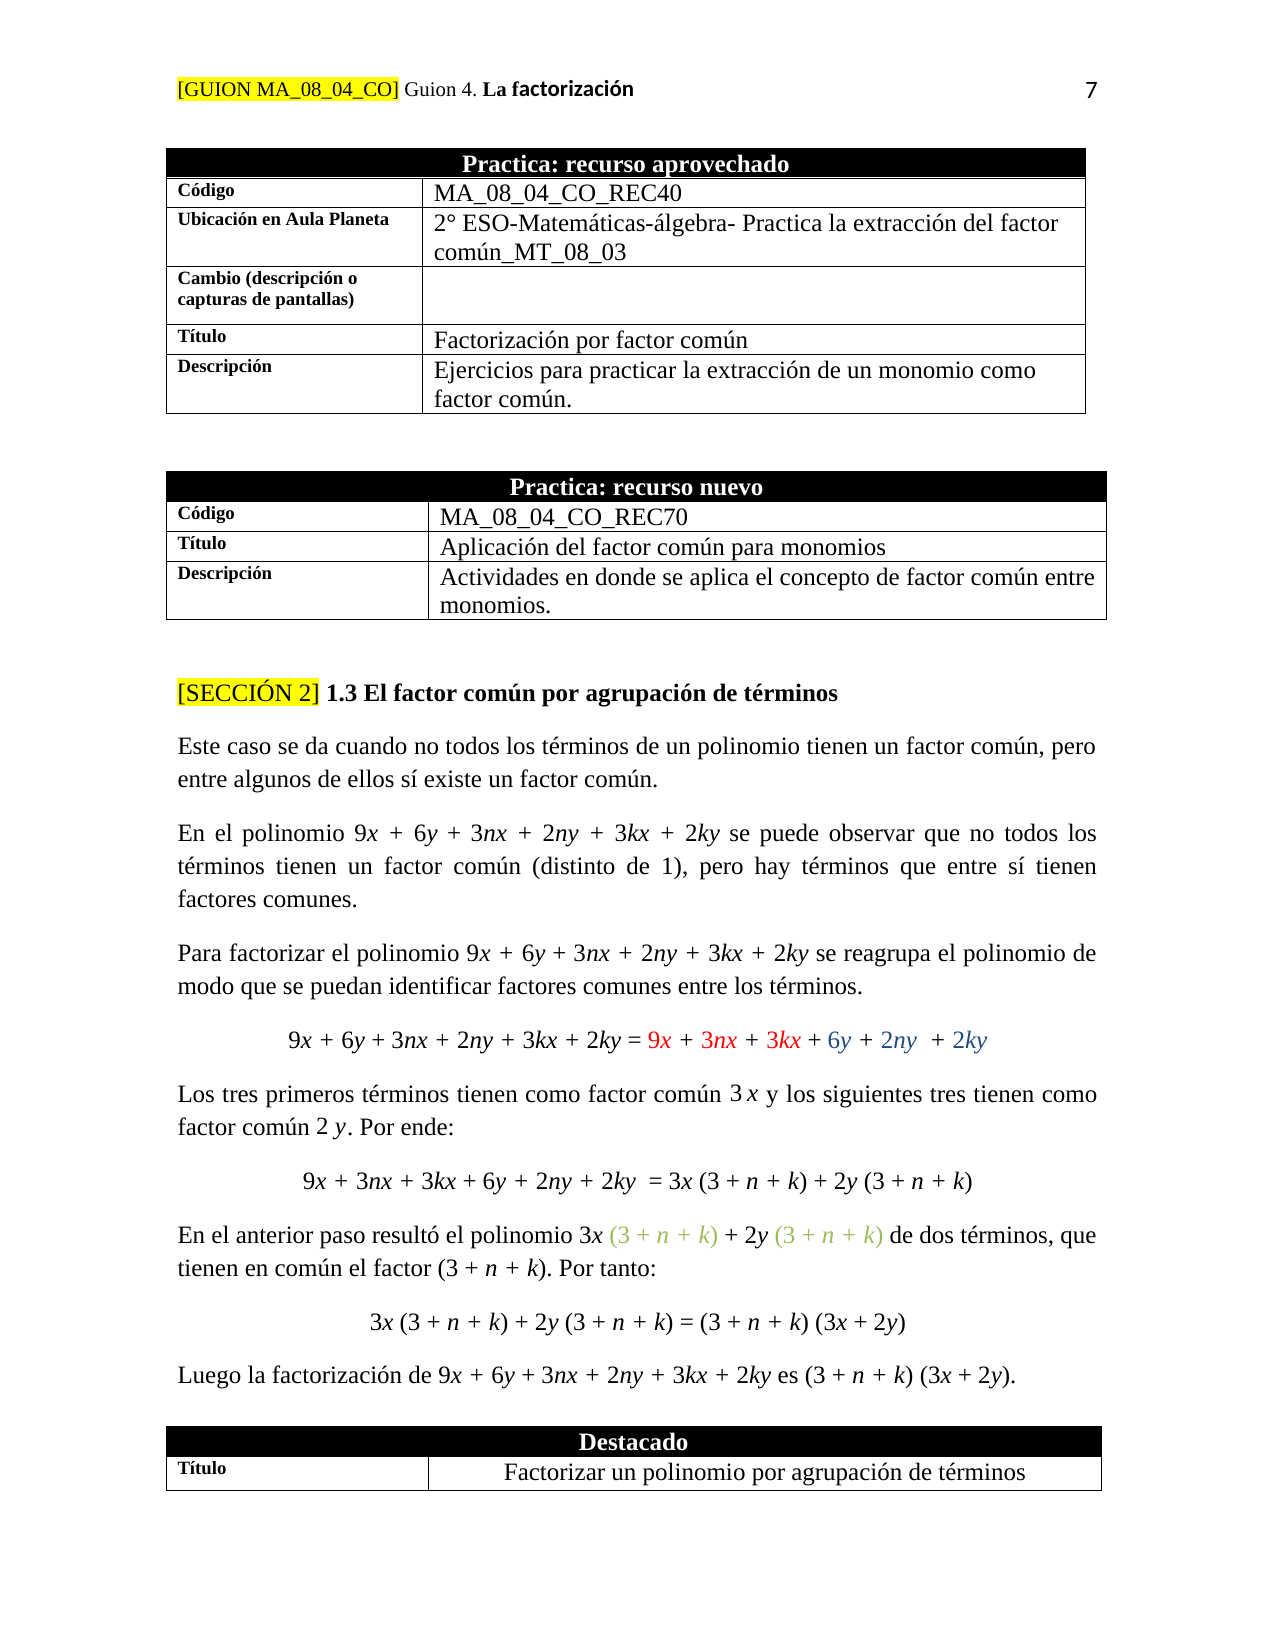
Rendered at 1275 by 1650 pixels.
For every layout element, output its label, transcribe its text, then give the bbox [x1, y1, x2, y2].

text 9x + 6y + 3nx + 2ny + 3kx + 2ky = 9x + 3nx + 3kx + 6y + 2ny + 2ky [177, 1025, 1098, 1054]
table_cell Título [167, 325, 422, 354]
table_cell MA_08_04_CO_REC40 [423, 179, 1085, 207]
table_cell [423, 267, 1085, 324]
text 3x (3 + n + k) + 2y (3 + n + k) = (3 + n + k) (3x + 2y) [177, 1307, 1098, 1335]
table_cell Actividades en donde se aplica el concepto de factor común entre monomios. [429, 562, 1106, 619]
table_header Destacado [167, 1428, 1101, 1456]
text En el anterior paso resultó el polinomio 3x (3 + n + k) + 2y (3 + n + k) de dos términos, que tienen en común el factor (3 + n + k). Por tanto: [177, 1220, 1098, 1281]
text En el polinomio 9x + 6y + 3nx + 2ny + 3kx + 2ky se puede observar que no todos los términos tienen un factor común (distinto de 1), pero hay términos que entre sí tienen factores comunes. [177, 818, 1098, 913]
text Luego la factorización de 9x + 6y + 3nx + 2ny + 3kx + 2ky es (3 + n + k) (3x + 2y). [177, 1360, 1098, 1389]
table_cell 2° ESO-Matemáticas-álgebra- Practica la extracción del factor común_MT_08_03 [423, 208, 1085, 266]
text Para factorizar el polinomio 9x + 6y + 3nx + 2ny + 3kx + 2ky se reagrupa el polinomio de modo que se puedan identificar factores comunes entre los términos. [177, 938, 1098, 1000]
table_cell Título [167, 1457, 428, 1490]
table_cell Factorizar un polinomio por agrupación de términos [429, 1457, 1101, 1490]
text Este caso se da cuando no todos los términos de un polinomio tienen un factor común, pero entre algunos de ellos sí existe un factor común. [177, 731, 1098, 793]
table_cell Cambio (descripción o capturas de pantallas) [167, 267, 422, 324]
text 9x + 3nx + 3kx + 6y + 2ny + 2ky = 3x (3 + n + k) + 2y (3 + n + k) [177, 1166, 1098, 1194]
table_cell Código [167, 179, 422, 207]
text Los tres primeros términos tienen como factor común y los siguientes tres tienen como factor común . Por ende: [177, 1079, 1098, 1141]
table_cell Título [167, 532, 428, 561]
text [SECCIÓN 2] 1.3 El factor común por agrupación de términos [319, 678, 1098, 706]
table_cell Ejercicios para practicar la extracción de un monomio como factor común. [423, 355, 1085, 413]
table_cell Código [167, 502, 428, 531]
table_cell Ubicación en Aula Planeta [167, 208, 422, 266]
table_cell Factorización por factor común [423, 325, 1085, 354]
table_cell Descripción [167, 355, 422, 413]
table_cell MA_08_04_CO_REC70 [429, 502, 1106, 531]
table_cell Descripción [167, 562, 428, 619]
table_header Practica: recurso nuevo [167, 472, 1106, 501]
table_cell Aplicación del factor común para monomios [429, 532, 1106, 561]
table_header Practica: recurso aprovechado [167, 149, 1085, 177]
